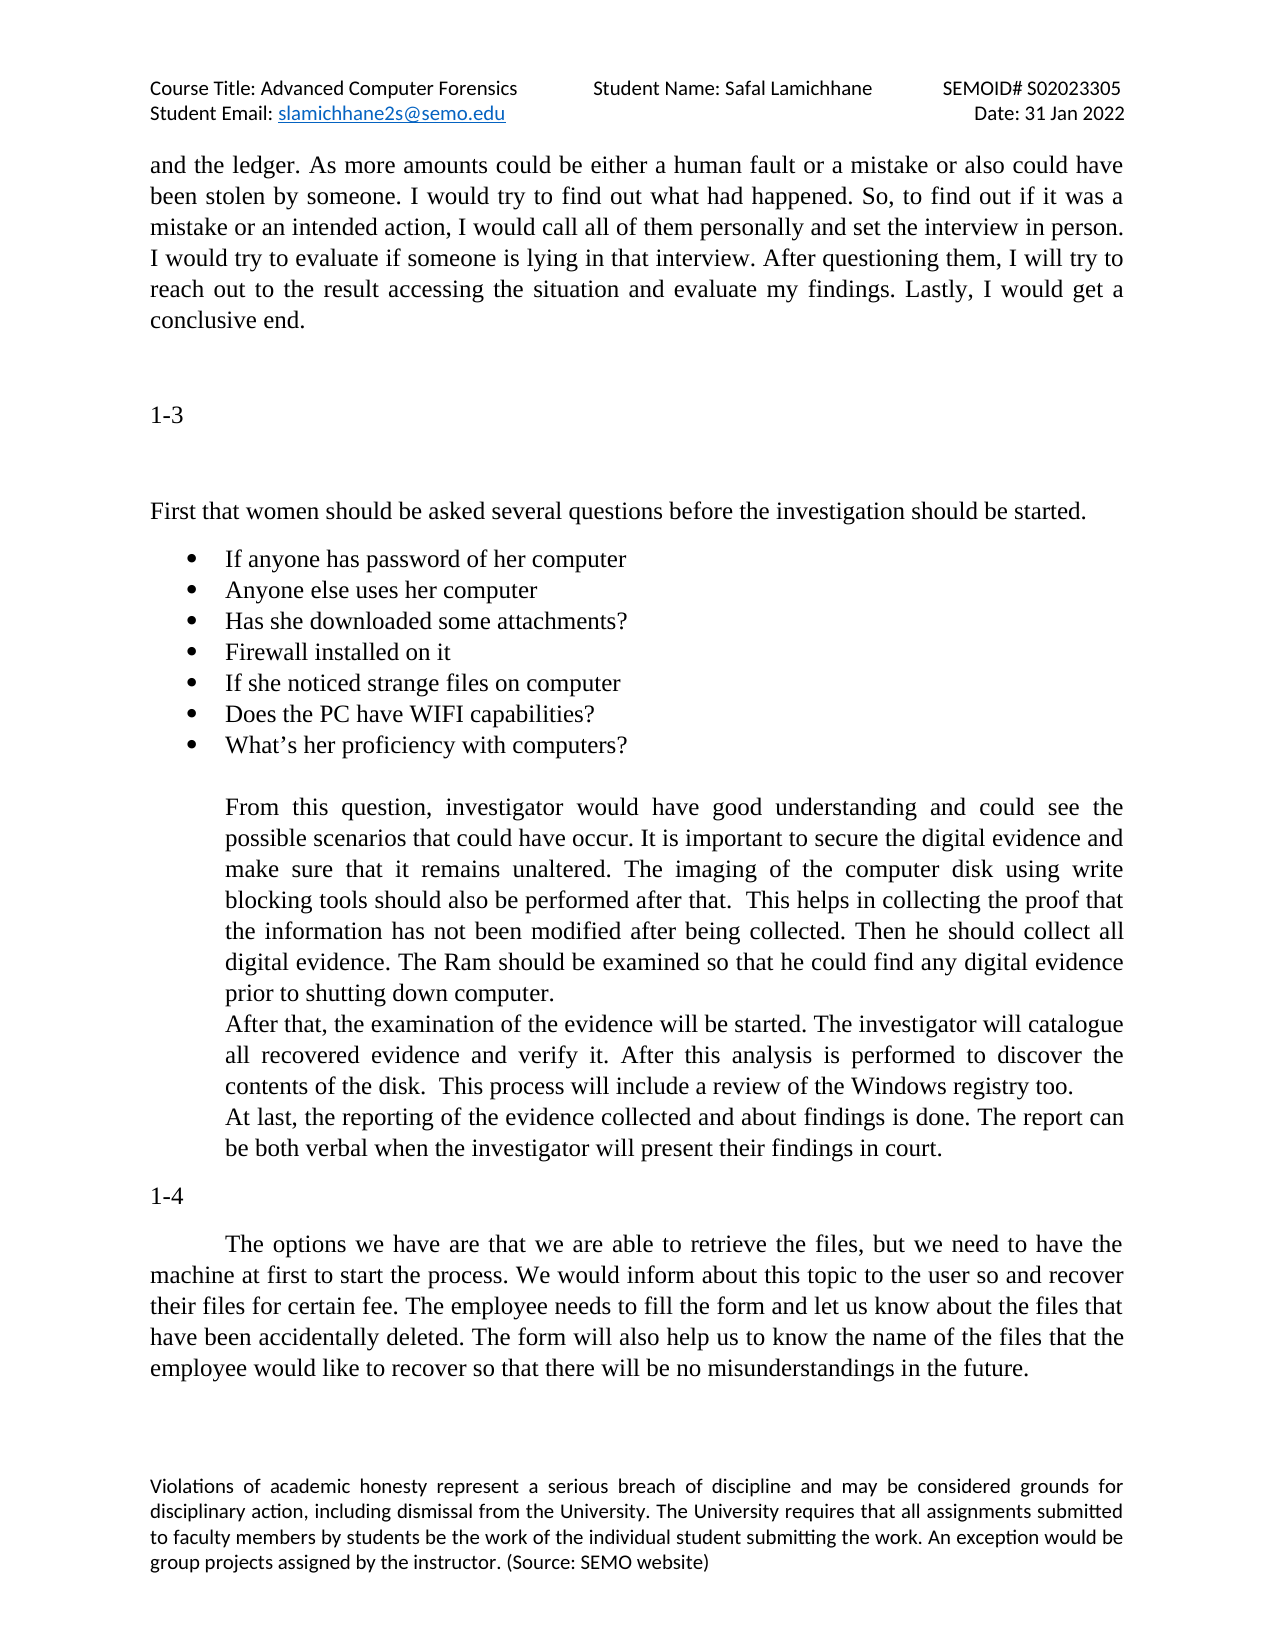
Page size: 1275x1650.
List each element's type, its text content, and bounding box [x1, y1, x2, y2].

text First that women should be asked several questions before the investigation should be started. [150, 496, 1125, 525]
list Firewall installed on it [187, 637, 1125, 666]
list Anyone else uses her computer [187, 575, 1125, 603]
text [150, 150, 1125, 334]
list Does the PC have WIFI capabilities? [187, 699, 1125, 728]
list What’s her proficiency with computers? [187, 730, 1125, 759]
text 1-4 [150, 1181, 1125, 1210]
list After that, the examination of the evidence will be started. The investigator will catalogue all recovered evidence and verify it. After this analysis is performed to discover the contents of the disk. This process will include a review of the Windows registry too. [225, 1009, 1125, 1100]
list At last, the reporting of the evidence collected and about findings is done. The report can be both verbal when the investigator will present their findings in court. [225, 1102, 1125, 1162]
text 1-3 [150, 401, 1125, 429]
list If anyone has password of her computer [187, 544, 1125, 572]
list Has she downloaded some attachments? [187, 606, 1125, 634]
text The options we have are that we are able to retrieve the files, but we need to have the machine at first to start the process. We would inform about this topic to the user so and recover their files for certain fee. The employee needs to fill the form and let us know about the files that have been accidentally deleted. The form will also help us to know the name of the files that the employee would like to recover so that there will be no misunderstandings in the future. [150, 1229, 1125, 1382]
list From this question, investigator would have good understanding and could see the possible scenarios that could have occur. It is important to secure the digital evidence and make sure that it remains unaltered. The imaging of the computer disk using write blocking tools should also be performed after that. This helps in collecting the proof that the information has not been modified after being collected. Then he should collect all digital evidence. The Ram should be examined so that he could find any digital evidence prior to shutting down computer. [225, 792, 1125, 1007]
list If she noticed strange files on computer [187, 668, 1125, 697]
